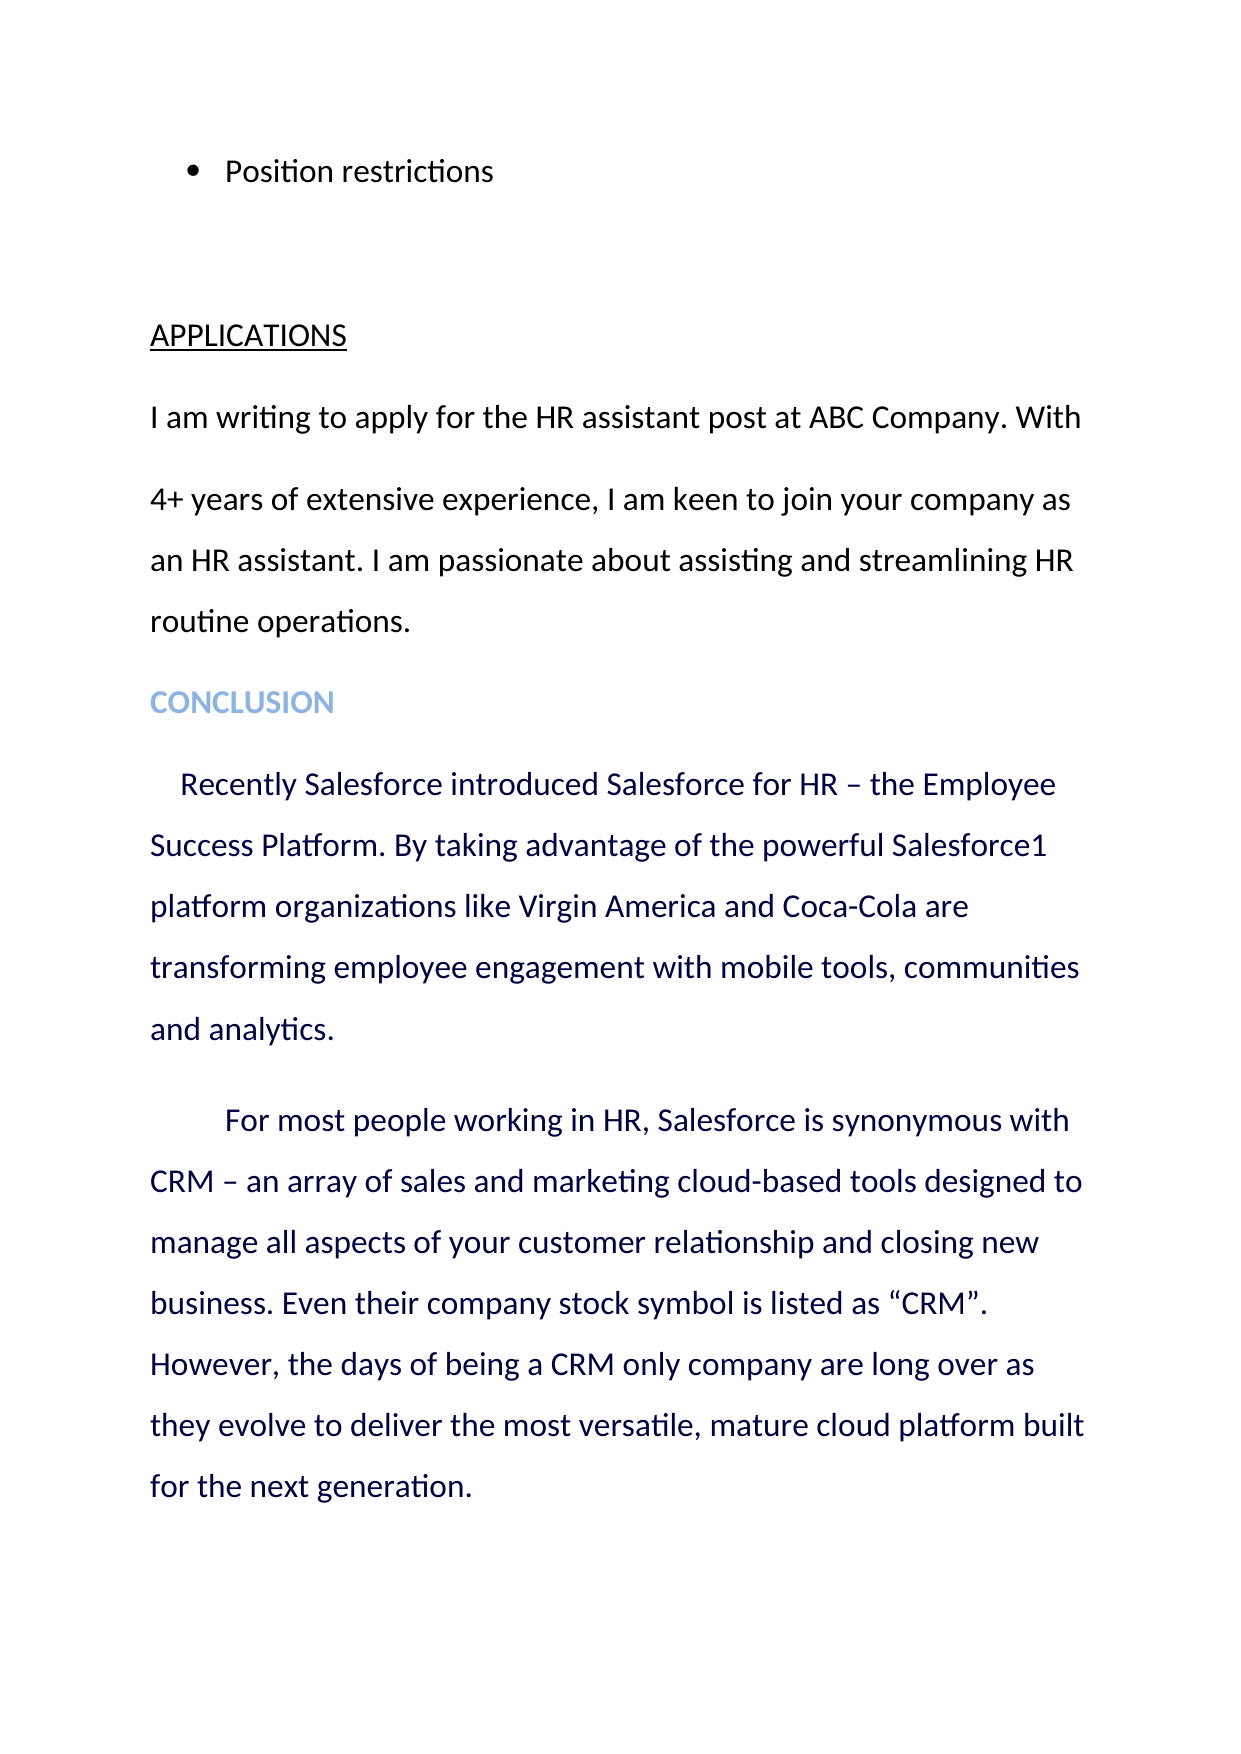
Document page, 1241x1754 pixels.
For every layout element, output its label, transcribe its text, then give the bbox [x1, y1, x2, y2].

text 4+ years of extensive experience, I am keen to join your company as an HR assistant. I am passionate about assisting and streamlining HR routine operations. [150, 477, 1090, 640]
list Position restrictions [187, 150, 1090, 191]
text I am writing to apply for the HR assistant post at ABC Company. With [150, 396, 1090, 436]
text Recently Salesforce introduced Salesforce for HR – the Employee Success Platform. By taking advantage of the powerful Salesforce1 platform organizations like Virgin America and Coca-Cola are transforming employee engagement with mobile tools, communities and analytics. [150, 763, 1090, 1048]
text APPLICATIONS [150, 314, 1090, 354]
text CONCLUSION [150, 681, 1090, 722]
text For most people working in HR, Salesforce is synonymous with CRM – an array of sales and marketing cloud-based tools designed to manage all aspects of your customer relationship and closing new business. Even their company stock symbol is listed as “CRM”. However, the days of being a CRM only company are long over as they evolve to deliver the most versatile, mature cloud platform built for the next generation. [150, 1098, 1090, 1506]
